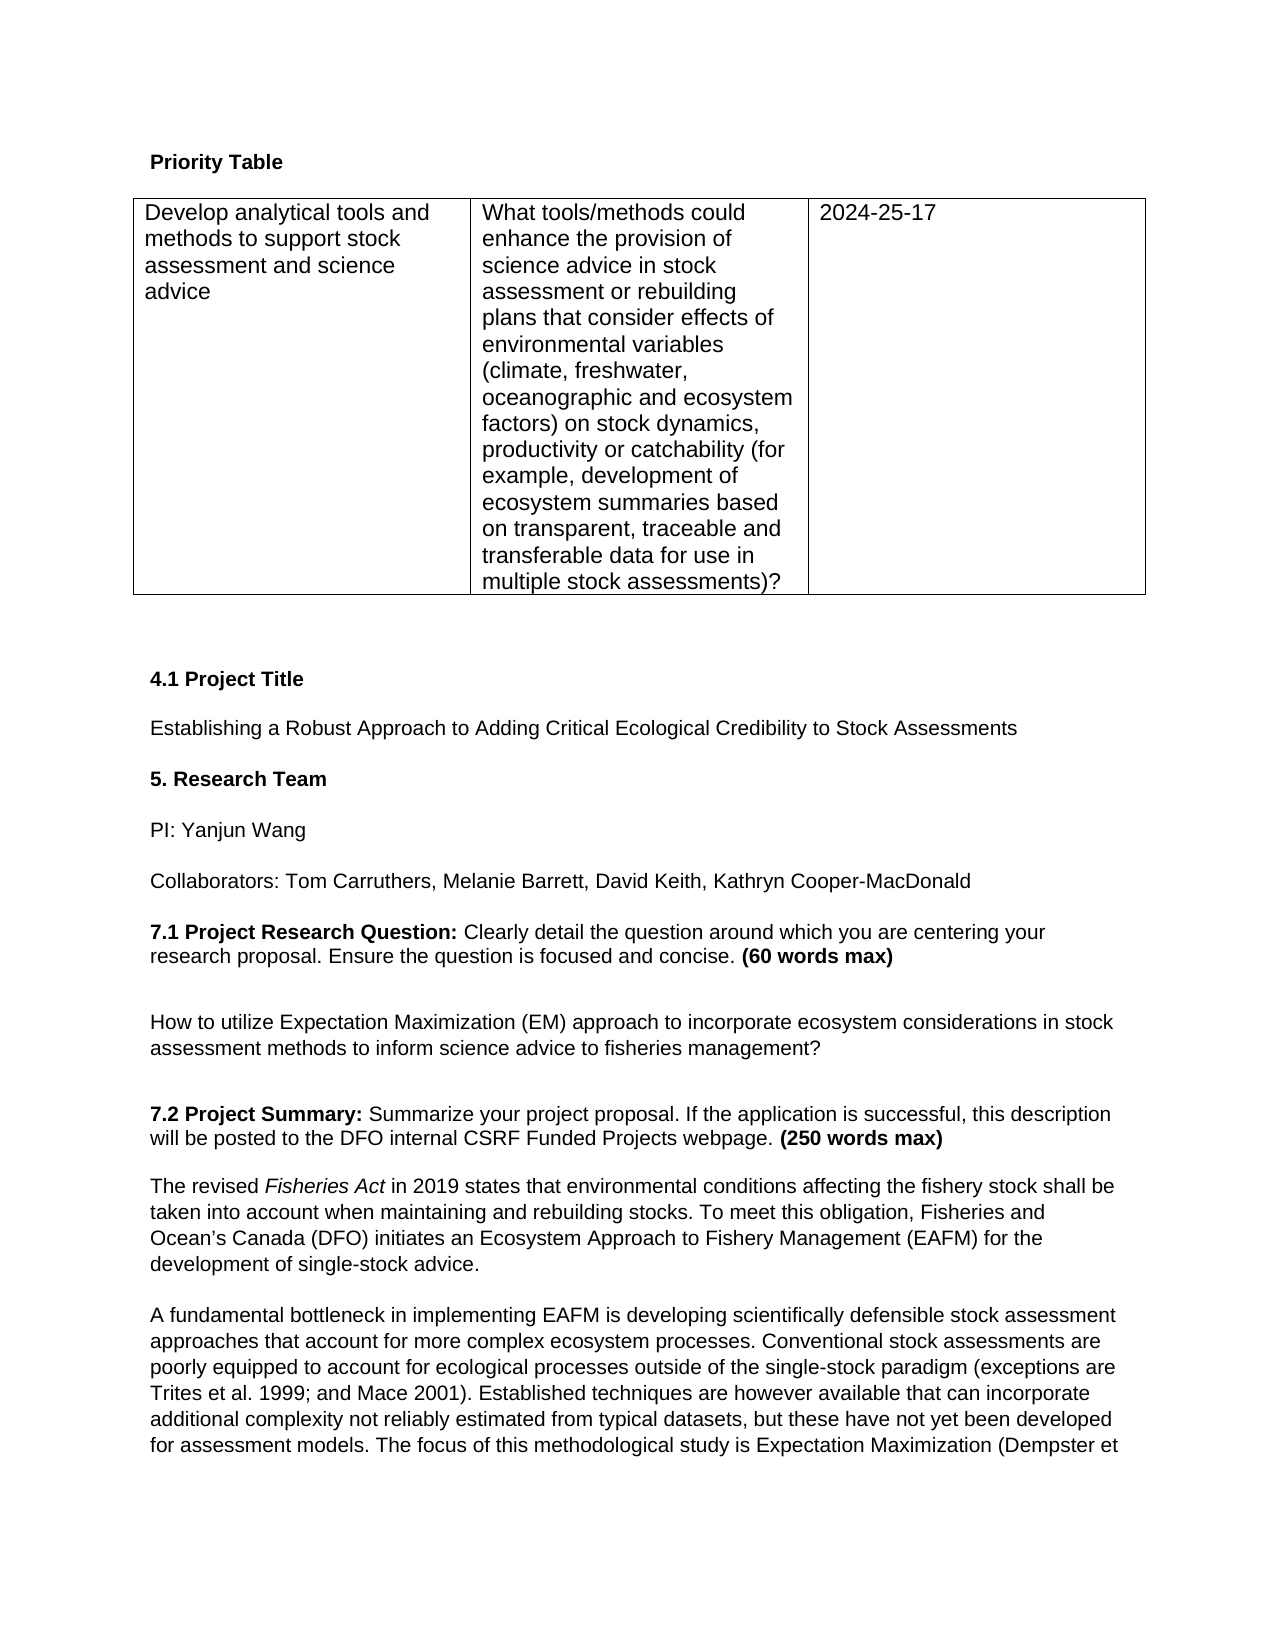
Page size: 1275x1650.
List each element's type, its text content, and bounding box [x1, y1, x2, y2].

table_header Develop analytical tools and methods to support stock assessment and science advice [134, 199, 470, 594]
text The revised Fisheries Act in 2019 states that environmental conditions affecting the fishery stock shall be taken into account when maintaining and rebuilding stocks. To meet this obligation, Fisheries and Ocean’s Canada (DFO) initiates an Ecosystem Approach to Fishery Management (EAFM) for the development of single-stock advice. [150, 1174, 1125, 1276]
text Priority Table [150, 150, 1125, 174]
text 5. Research Team [150, 767, 1125, 791]
table_header 2024-25-17 [809, 199, 1145, 594]
text 7.2 Project Summary: Summarize your project proposal. If the application is successful, this description will be posted to the DFO internal CSRF Funded Projects webpage. (250 words max) [150, 1102, 1125, 1150]
text 4.1 Project Title [150, 667, 1125, 691]
table_header What tools/methods could enhance the provision of science advice in stock assessment or rebuilding plans that consider effects of environmental variables (climate, freshwater, oceanographic and ecosystem factors) on stock dynamics, productivity or catchability (for example, development of ecosystem summaries based on transparent, traceable and transferable data for use in multiple stock assessments)? [471, 199, 808, 594]
text Collaborators: Tom Carruthers, Melanie Barrett, David Keith, Kathryn Cooper-MacDonald [150, 869, 1125, 893]
text 7.1 Project Research Question: Clearly detail the question around which you are centering your research proposal. Ensure the question is focused and concise. (60 words max) [150, 919, 1125, 967]
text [150, 1303, 1125, 1456]
text Establishing a Robust Approach to Adding Critical Ecological Credibility to Stock Assessments [150, 716, 1125, 740]
text PI: Yanjun Wang [150, 818, 1125, 842]
text How to utilize Expectation Maximization (EM) approach to incorporate ecosystem considerations in stock assessment methods to inform science advice to fisheries management? [150, 1010, 1125, 1060]
